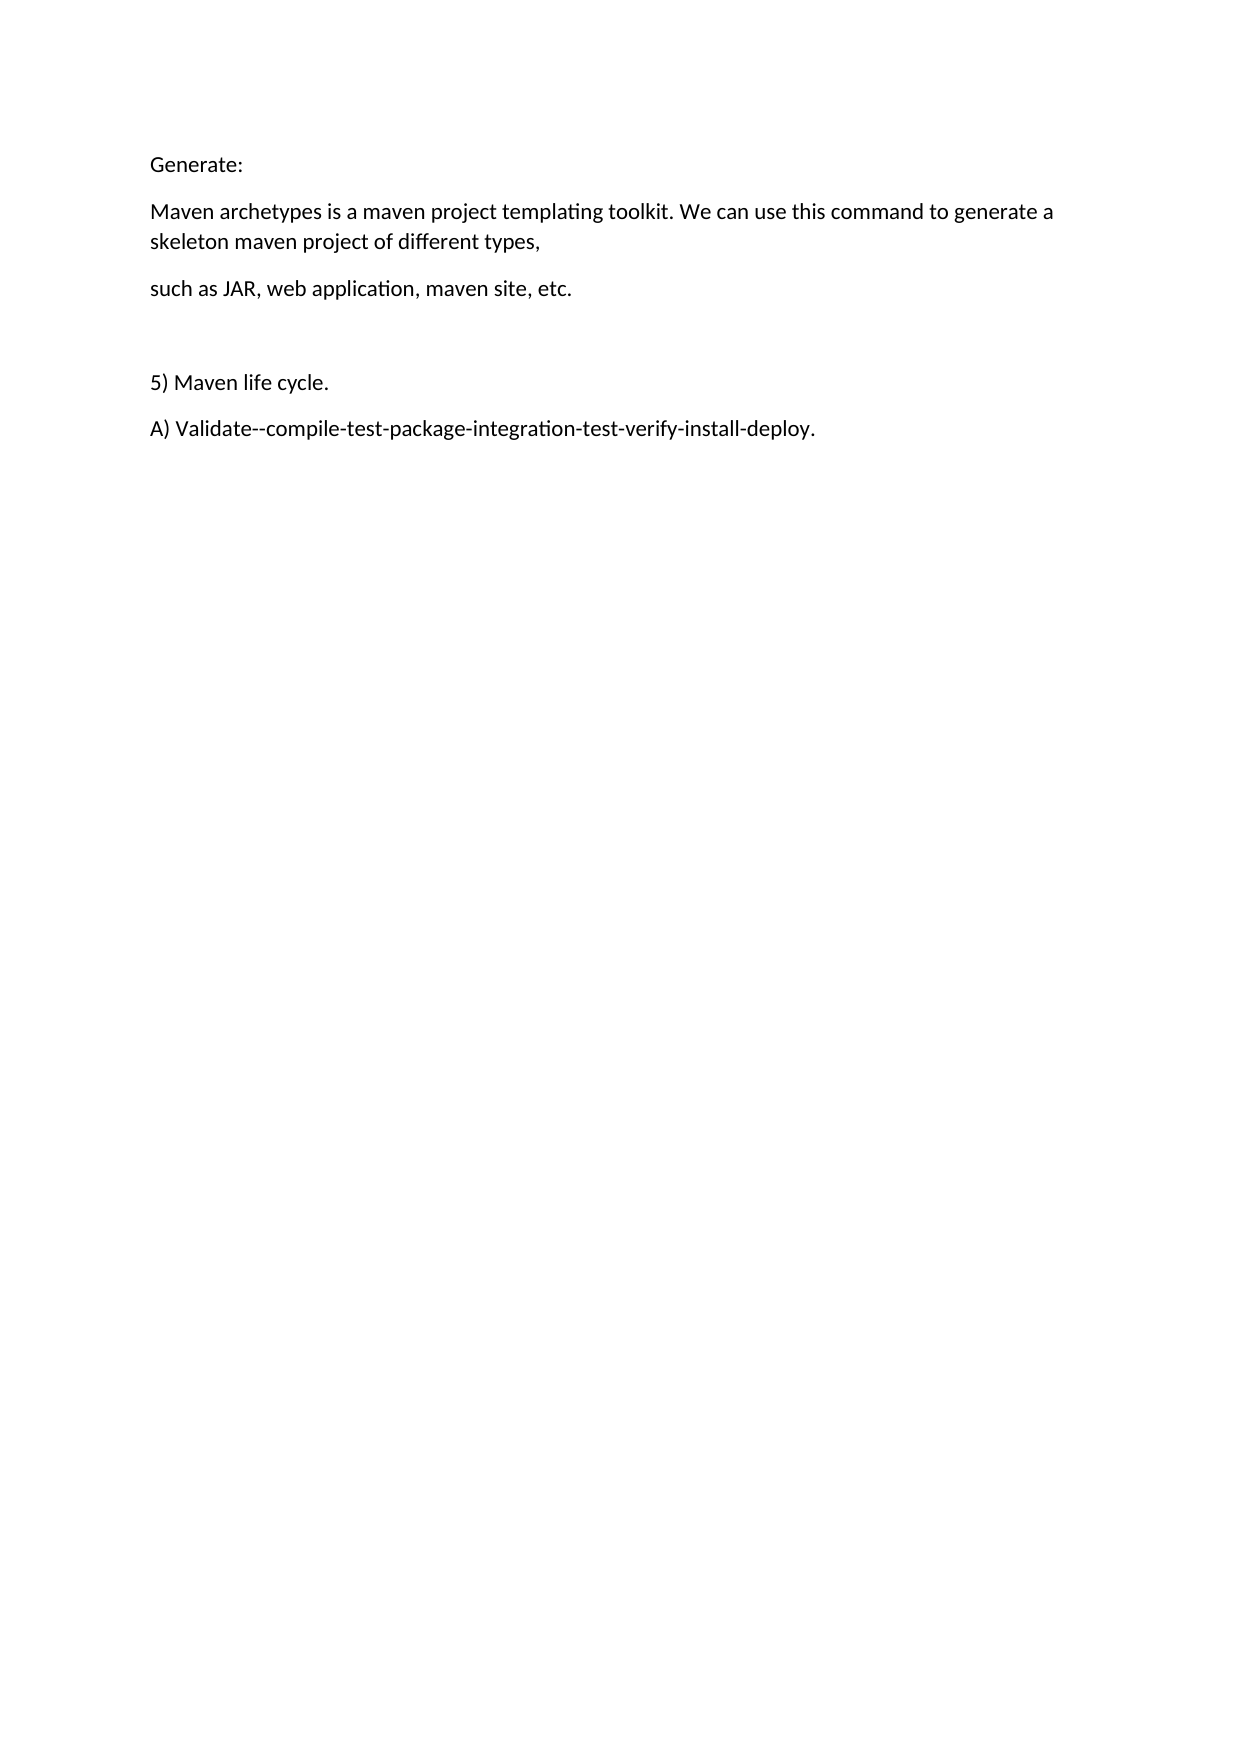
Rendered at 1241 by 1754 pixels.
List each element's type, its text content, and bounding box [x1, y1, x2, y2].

text such as JAR, web application, maven site, etc. [150, 274, 1090, 302]
text 5) Maven life cycle. [150, 368, 1090, 396]
text A) Validate--compile-test-package-integration-test-verify-install-deploy. [150, 414, 1090, 443]
text Maven archetypes is a maven project templating toolkit. We can use this command to generate a skeleton maven project of different types, [150, 197, 1090, 255]
text Generate: [150, 150, 1090, 178]
